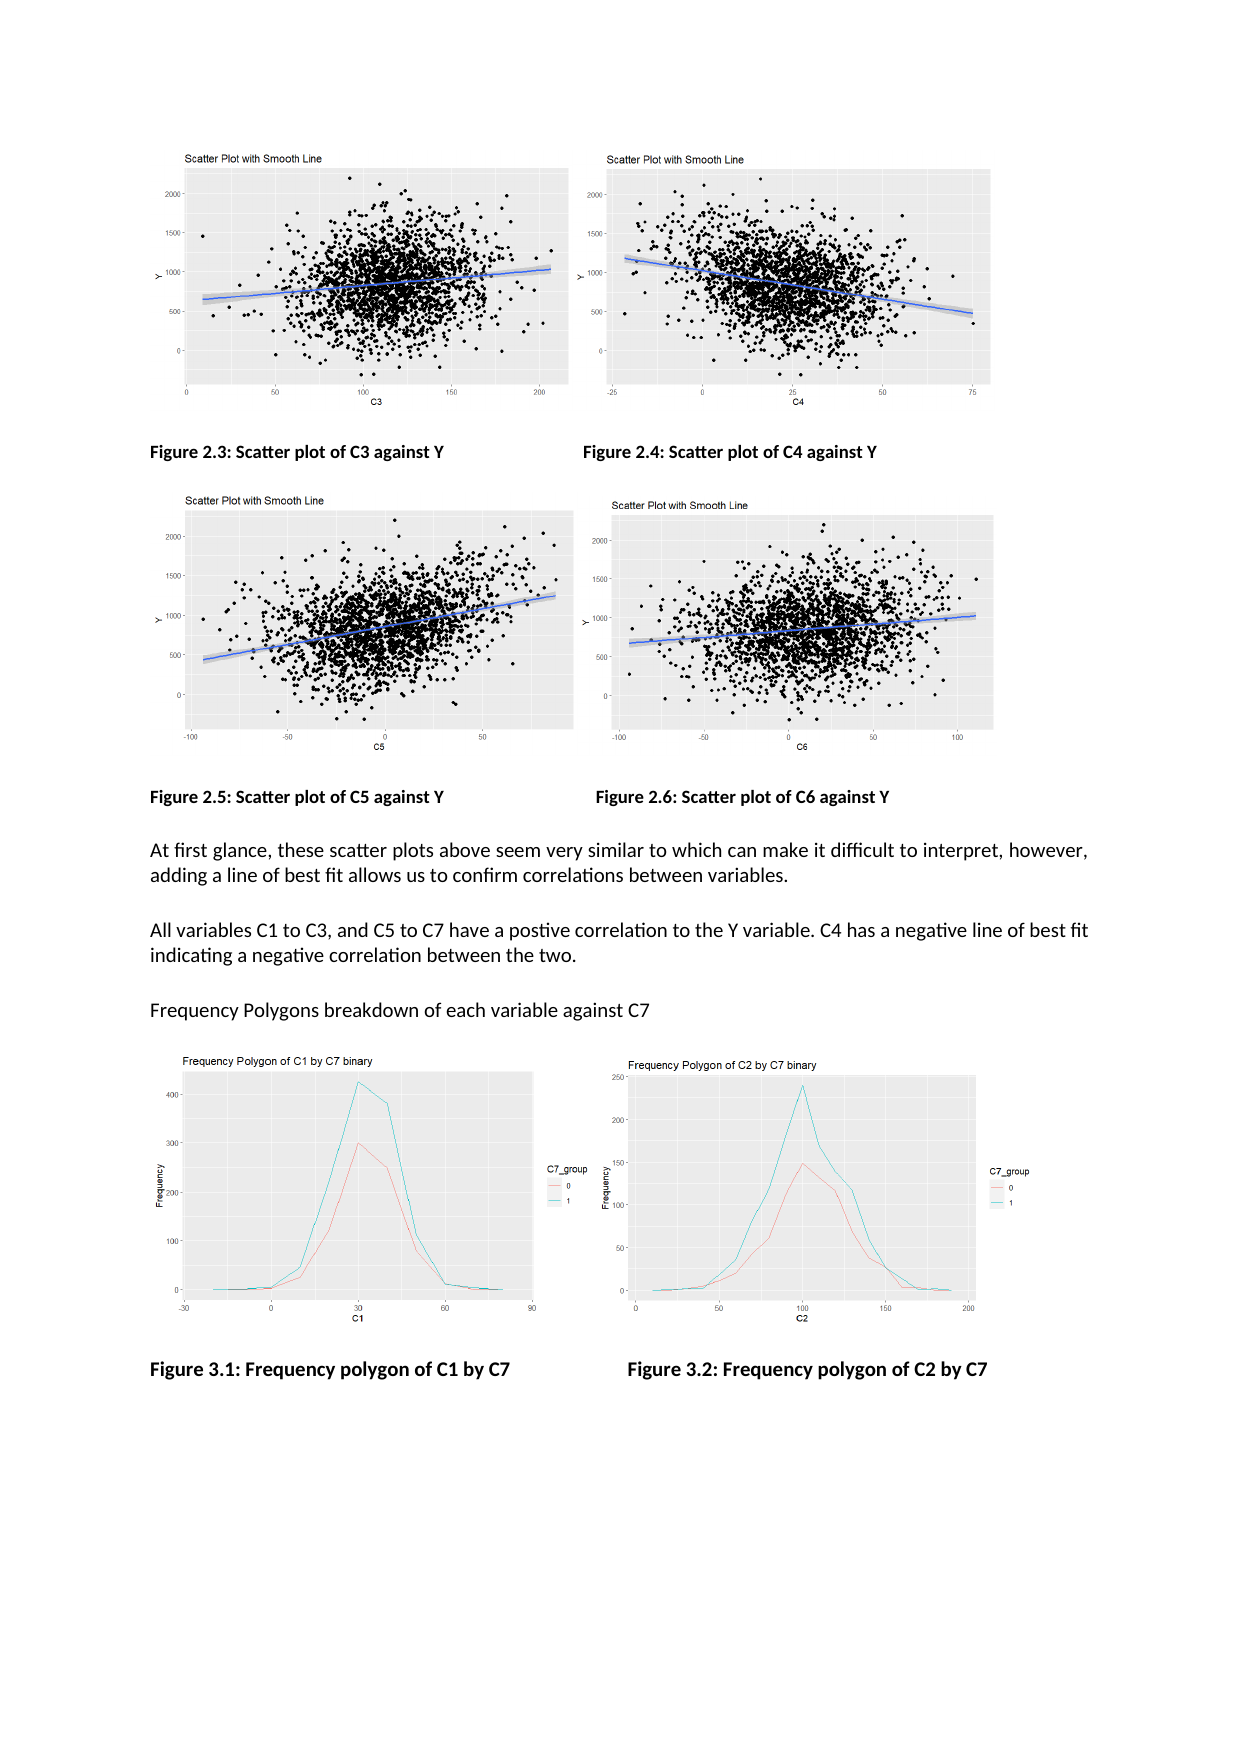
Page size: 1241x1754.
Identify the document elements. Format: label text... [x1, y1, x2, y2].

picture [150, 150, 995, 411]
text Frequency Polygons breakdown of each variable against C7 [150, 997, 1090, 1022]
picture [150, 1051, 1039, 1328]
text Figure 2.3: Scatter plot of C3 against Y Figure 2.4: Scatter plot of C4 against Y [150, 440, 1090, 463]
text At first glance, these scatter plots above seem very similar to which can make it difficult to interpret, however, adding a line of best fit allows us to confirm correlations between variables. [150, 837, 1090, 888]
text All variables C1 to C3, and C5 to C7 have a postive correlation to the Y variable. C4 has a negative line of best fit indicating a negative correlation between the two. [150, 917, 1090, 968]
picture [150, 492, 998, 756]
text Figure 3.1: Frequency polygon of C1 by C7 Figure 3.2: Frequency polygon of C2 by C7 [150, 1357, 1090, 1382]
text Figure 2.5: Scatter plot of C5 against Y Figure 2.6: Scatter plot of C6 against Y [150, 785, 1090, 808]
